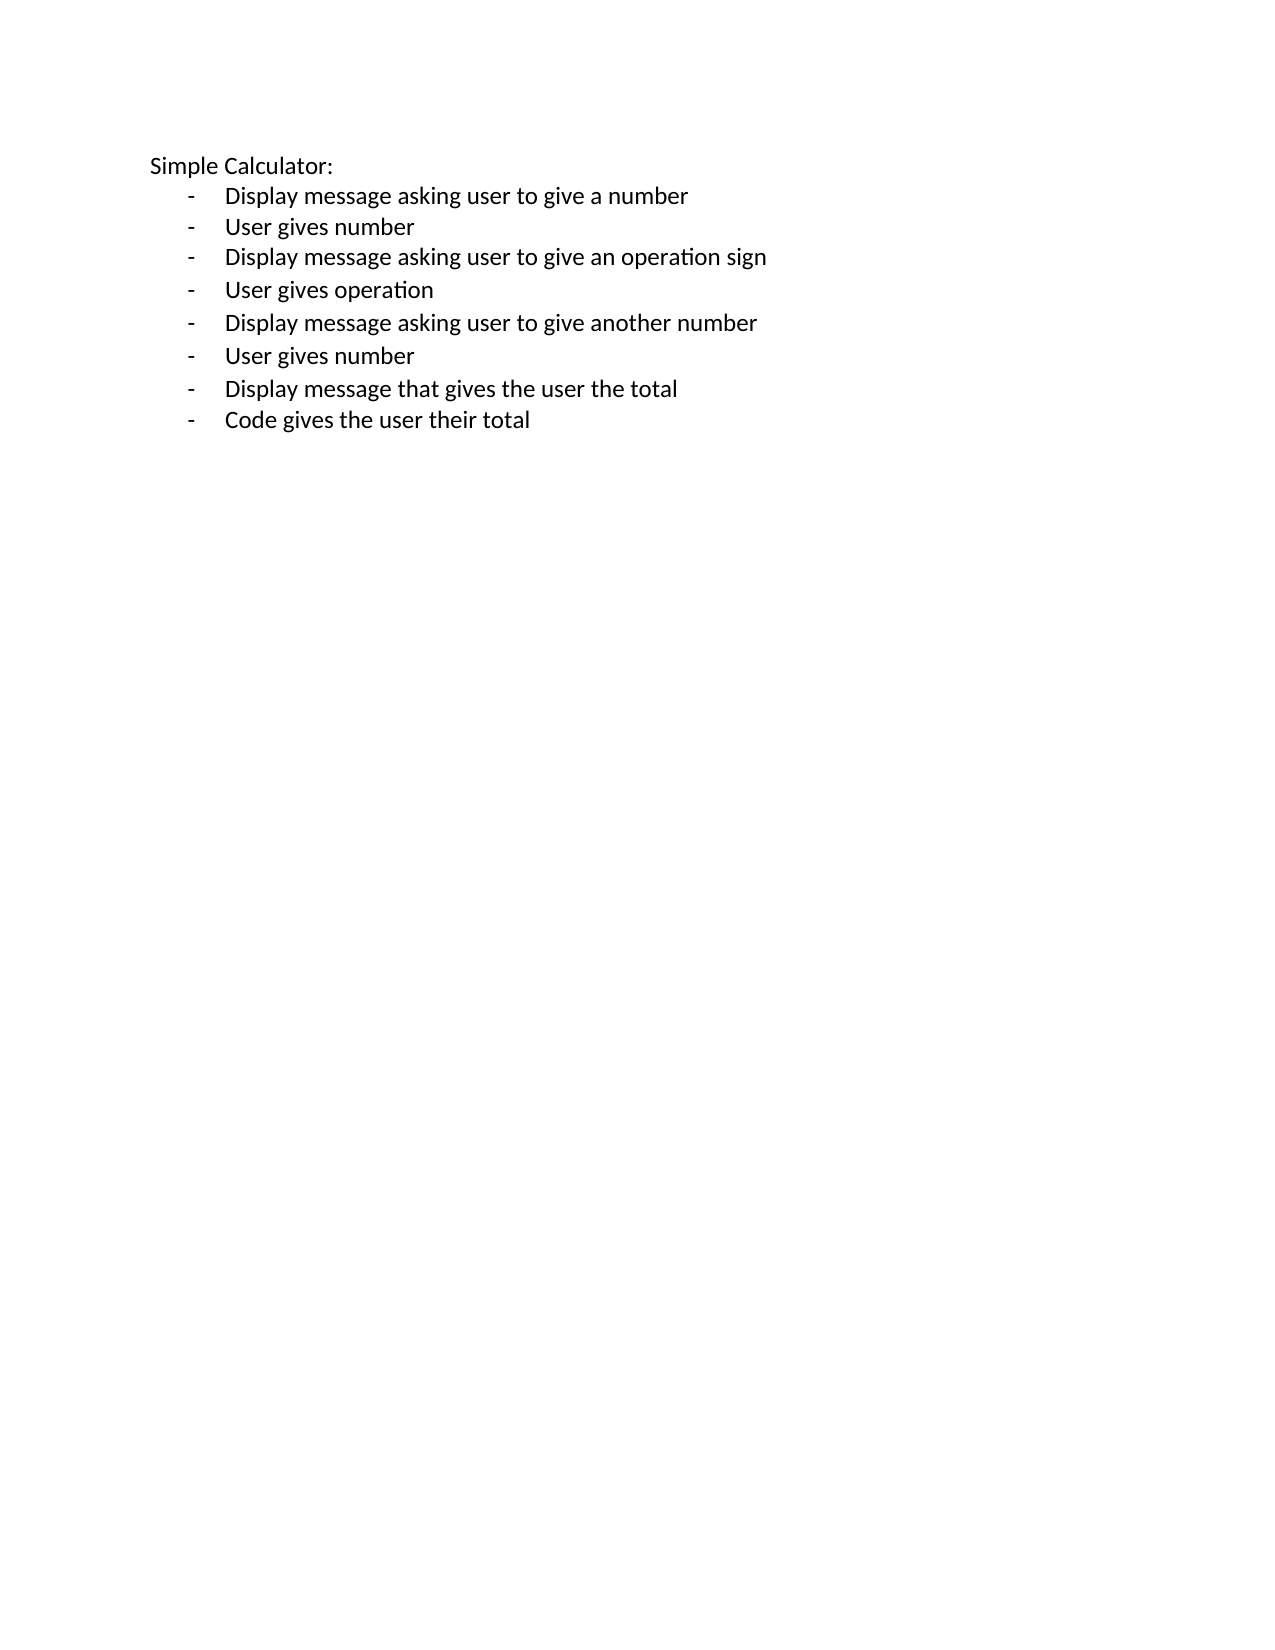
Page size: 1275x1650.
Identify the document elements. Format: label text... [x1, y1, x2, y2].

list Display message asking user to give an operation sign [187, 242, 1125, 272]
list Code gives the user their total [187, 404, 1125, 434]
list User gives operation [187, 274, 1125, 305]
list Display message asking user to give a number [187, 181, 1125, 211]
text Simple Calculator: [150, 150, 1125, 181]
list Display message asking user to give another number [187, 307, 1125, 338]
list User gives number [187, 211, 1125, 242]
list Display message that gives the user the total [187, 373, 1125, 404]
list User gives number [187, 340, 1125, 371]
